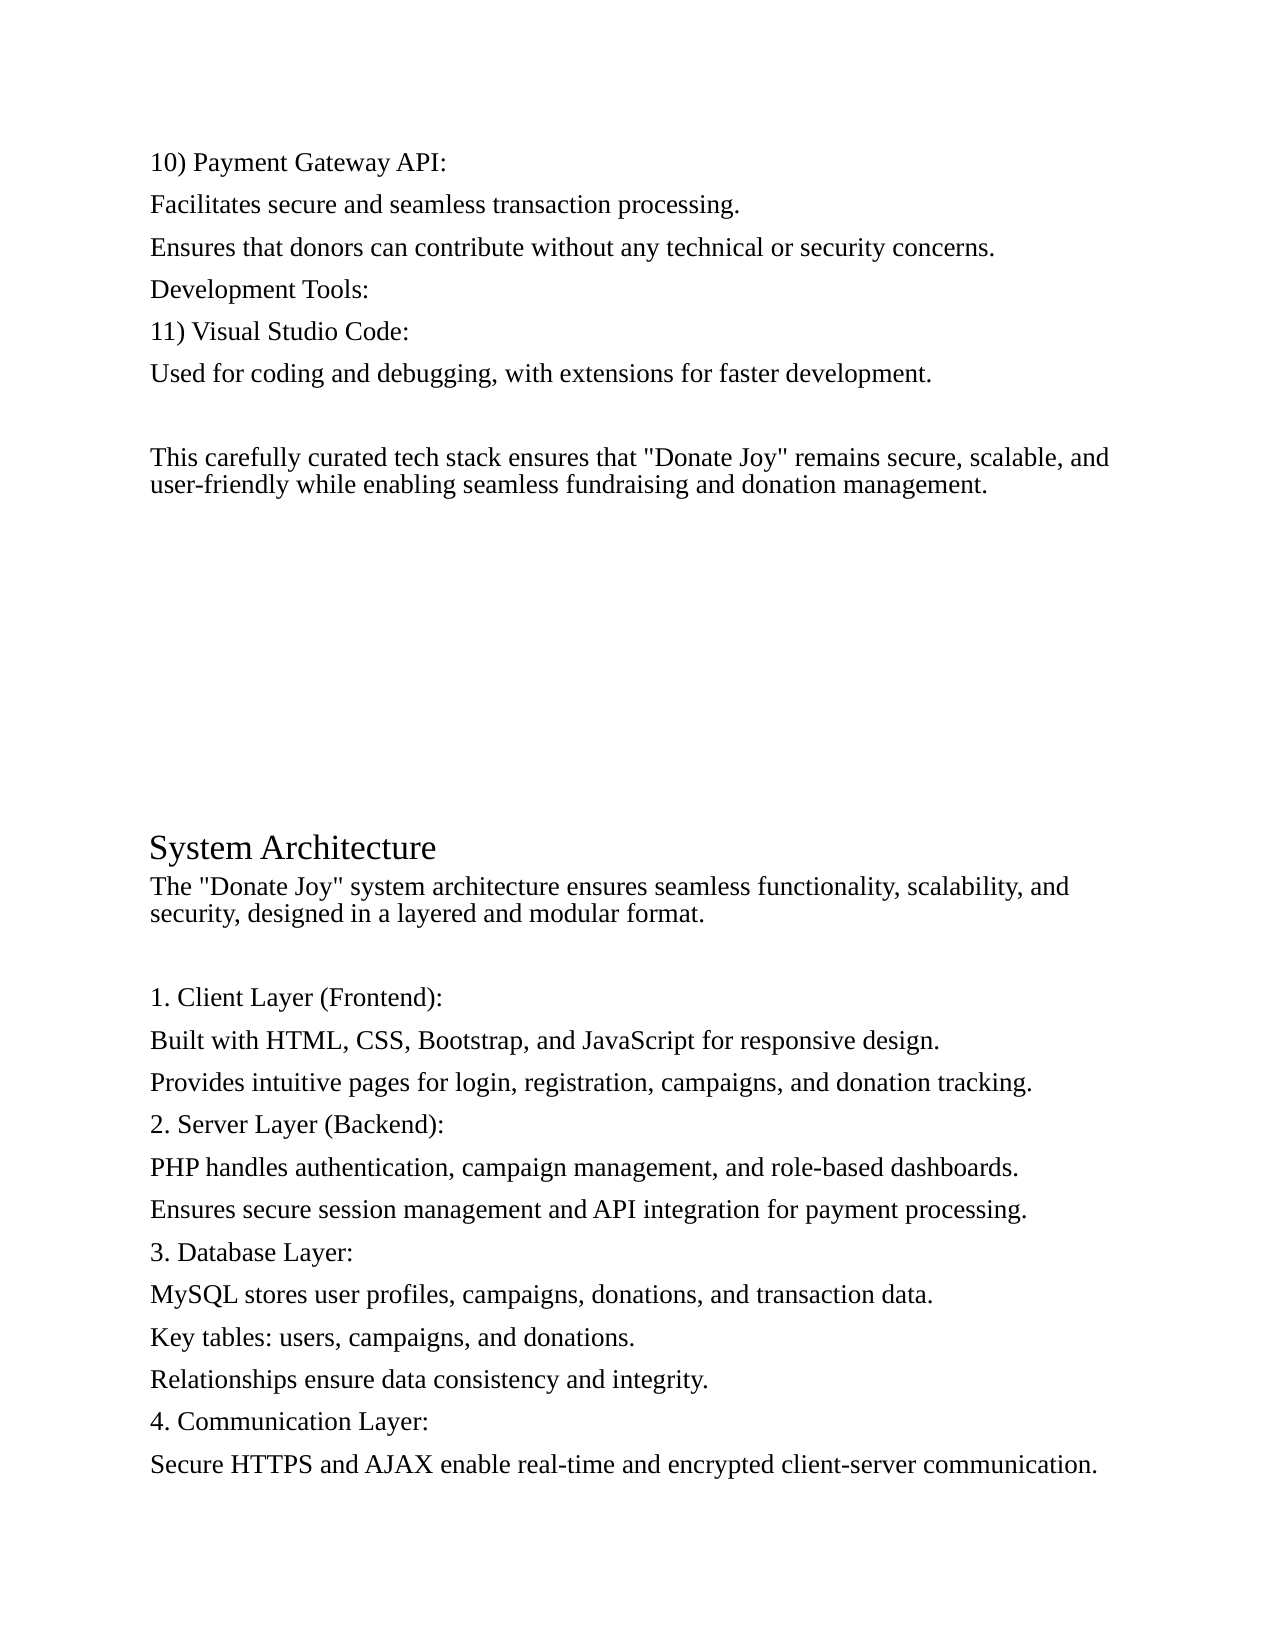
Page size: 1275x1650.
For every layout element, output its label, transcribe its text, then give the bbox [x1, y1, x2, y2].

text PHP handles authentication, campaign management, and role-based dashboards. [150, 1155, 1125, 1182]
text Used for coding and debugging, with extensions for faster development. [150, 361, 1125, 388]
text 1. Client Layer (Frontend): [150, 985, 1125, 1012]
text 2. Server Layer (Backend): [150, 1112, 1125, 1139]
text 4. Communication Layer: [150, 1409, 1125, 1436]
text The "Donate Joy" system architecture ensures seamless functionality, scalability, and security, designed in a layered and modular format. [150, 873, 1125, 927]
text Development Tools: [150, 277, 1125, 303]
text Ensures secure session management and API integration for payment processing. [150, 1197, 1125, 1224]
text 11) Visual Studio Code: [150, 319, 1125, 346]
text MySQL stores user profiles, campaigns, donations, and transaction data. [150, 1282, 1125, 1309]
text 3. Database Layer: [150, 1239, 1125, 1267]
text This carefully curated tech stack ensures that "Donate Joy" remains secure, scalable, and user-friendly while enabling seamless fundraising and donation management. [150, 445, 1125, 499]
text Built with HTML, CSS, Bootstrap, and JavaScript for responsive design. [150, 1028, 1125, 1054]
text Facilitates secure and seamless transaction processing. [150, 192, 1125, 219]
text Relationships ensure data consistency and integrity. [150, 1367, 1125, 1394]
text Secure HTTPS and AJAX enable real-time and encrypted client-server communication. [150, 1452, 1125, 1478]
text 10) Payment Gateway API: [150, 150, 1125, 177]
text System Architecture [148, 838, 1125, 865]
text Provides intuitive pages for login, registration, campaigns, and donation tracking. [150, 1070, 1125, 1097]
text Key tables: users, campaigns, and donations. [150, 1324, 1125, 1351]
text Ensures that donors can contribute without any technical or security concerns. [150, 234, 1125, 261]
